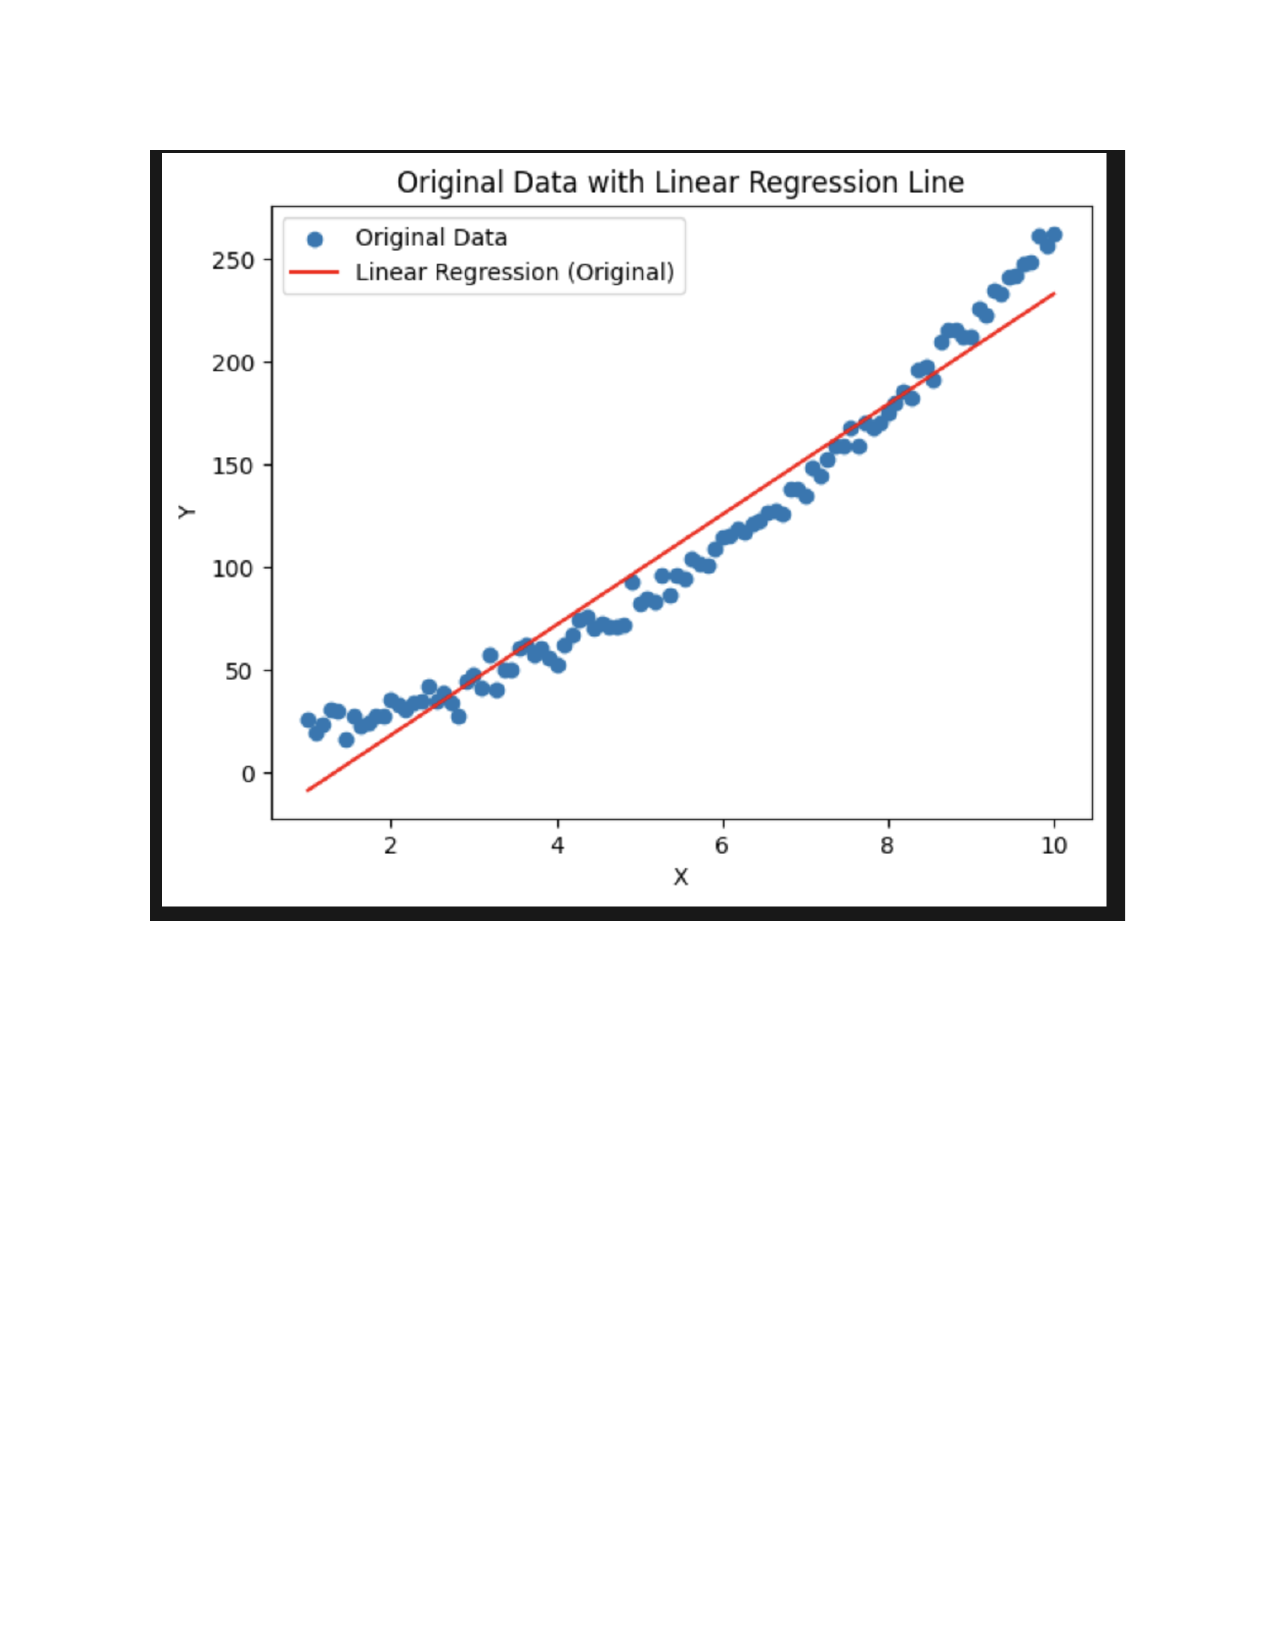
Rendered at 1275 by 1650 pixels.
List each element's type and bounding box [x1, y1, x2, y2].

picture [150, 150, 1125, 921]
